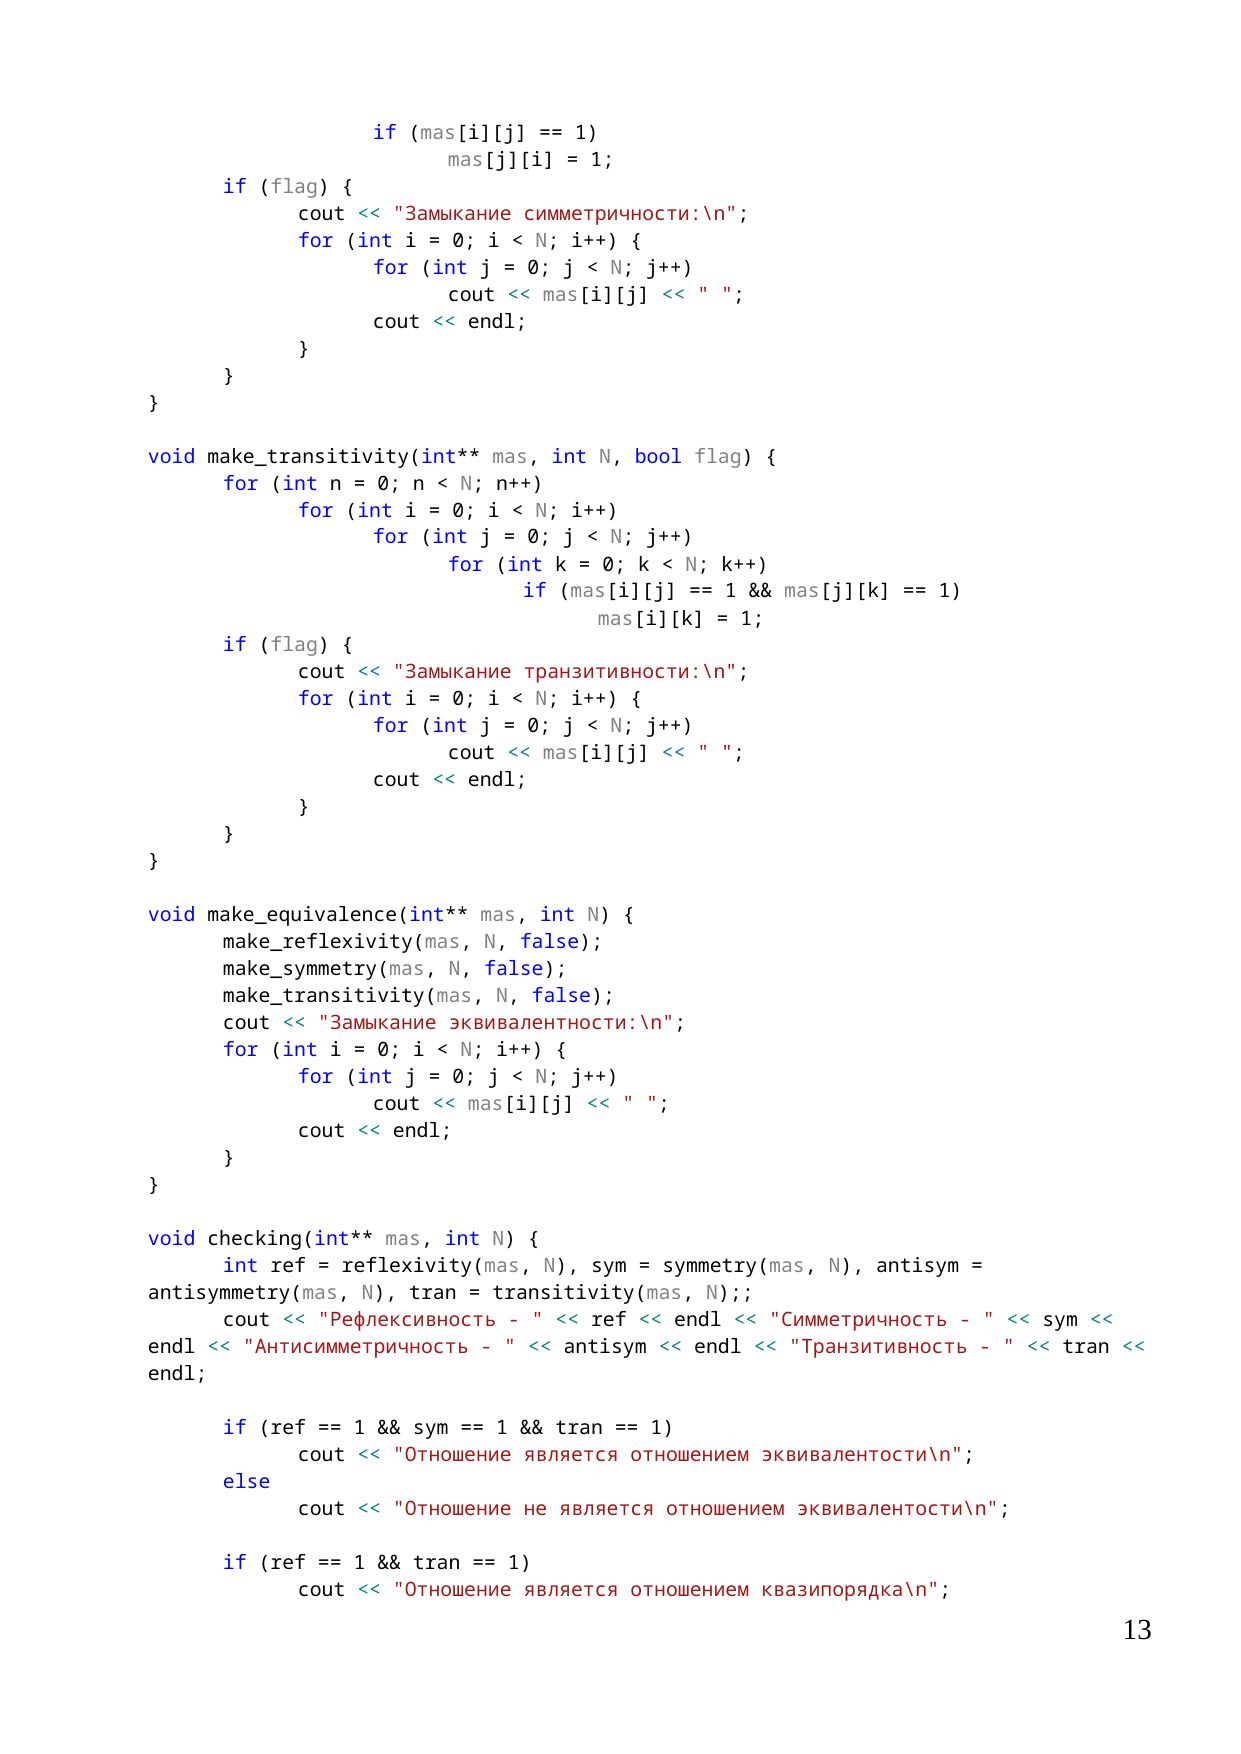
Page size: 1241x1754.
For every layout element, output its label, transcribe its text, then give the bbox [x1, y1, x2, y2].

text cout << "Замыкание транзитивности:\n"; [148, 658, 1152, 685]
text } [148, 793, 1152, 819]
text for (int n = 0; n < N; n++) [148, 469, 1152, 496]
text cout << endl; [148, 307, 1152, 334]
text cout << "Замыкание эквивалентности:\n"; [148, 1008, 1152, 1035]
text else [148, 1467, 1152, 1494]
text cout << "Отношение не является отношением эквивалентости\n"; [148, 1494, 1152, 1521]
text cout << endl; [148, 1116, 1152, 1143]
text make_reflexivity(mas, N, false); [148, 927, 1152, 954]
text } [148, 1170, 1152, 1197]
text cout << mas[i][j] << " "; [148, 280, 1152, 307]
text } [148, 334, 1152, 361]
text void make_equivalence(int** mas, int N) { [148, 901, 1152, 927]
text cout << "Рефлексивность - " << ref << endl << "Симметричность - " << sym << endl << "Антисимметричность - " << antisym << endl << "Транзитивность - " << tran << endl; [148, 1305, 1152, 1386]
text } [148, 819, 1152, 847]
text mas[i][k] = 1; [148, 604, 1152, 631]
text cout << mas[i][j] << " "; [148, 739, 1152, 766]
text for (int i = 0; i < N; i++) { [148, 685, 1152, 712]
text } [148, 847, 1152, 873]
text void checking(int** mas, int N) { [148, 1224, 1152, 1251]
text if (flag) { [148, 172, 1152, 199]
text make_transitivity(mas, N, false); [148, 981, 1152, 1008]
text for (int i = 0; i < N; i++) { [148, 226, 1152, 253]
text for (int j = 0; j < N; j++) [148, 1062, 1152, 1089]
text for (int i = 0; i < N; i++) [148, 496, 1152, 523]
text cout << "Отношение является отношением эквивалентости\n"; [148, 1440, 1152, 1467]
text int ref = reflexivity(mas, N), sym = symmetry(mas, N), antisym = antisymmetry(mas, N), tran = transitivity(mas, N);; [148, 1251, 1152, 1305]
text if (ref == 1 && sym == 1 && tran == 1) [148, 1413, 1152, 1440]
text for (int k = 0; k < N; k++) [148, 550, 1152, 577]
text cout << "Отношение является отношением квазипорядка\n"; [148, 1575, 1152, 1602]
text if (flag) { [148, 631, 1152, 658]
text for (int j = 0; j < N; j++) [148, 712, 1152, 739]
text cout << endl; [148, 766, 1152, 793]
text } [148, 388, 1152, 415]
text for (int i = 0; i < N; i++) { [148, 1035, 1152, 1062]
text mas[j][i] = 1; [148, 145, 1152, 172]
text } [148, 1143, 1152, 1170]
text if (mas[i][j] == 1 && mas[j][k] == 1) [148, 577, 1152, 604]
text for (int j = 0; j < N; j++) [148, 253, 1152, 280]
text for (int j = 0; j < N; j++) [148, 523, 1152, 550]
text cout << "Замыкание симметричности:\n"; [148, 199, 1152, 226]
text if (mas[i][j] == 1) [148, 118, 1152, 145]
text make_symmetry(mas, N, false); [148, 954, 1152, 981]
text void make_transitivity(int** mas, int N, bool flag) { [148, 442, 1152, 469]
text } [148, 361, 1152, 388]
text if (ref == 1 && tran == 1) [148, 1548, 1152, 1575]
text cout << mas[i][j] << " "; [148, 1089, 1152, 1116]
